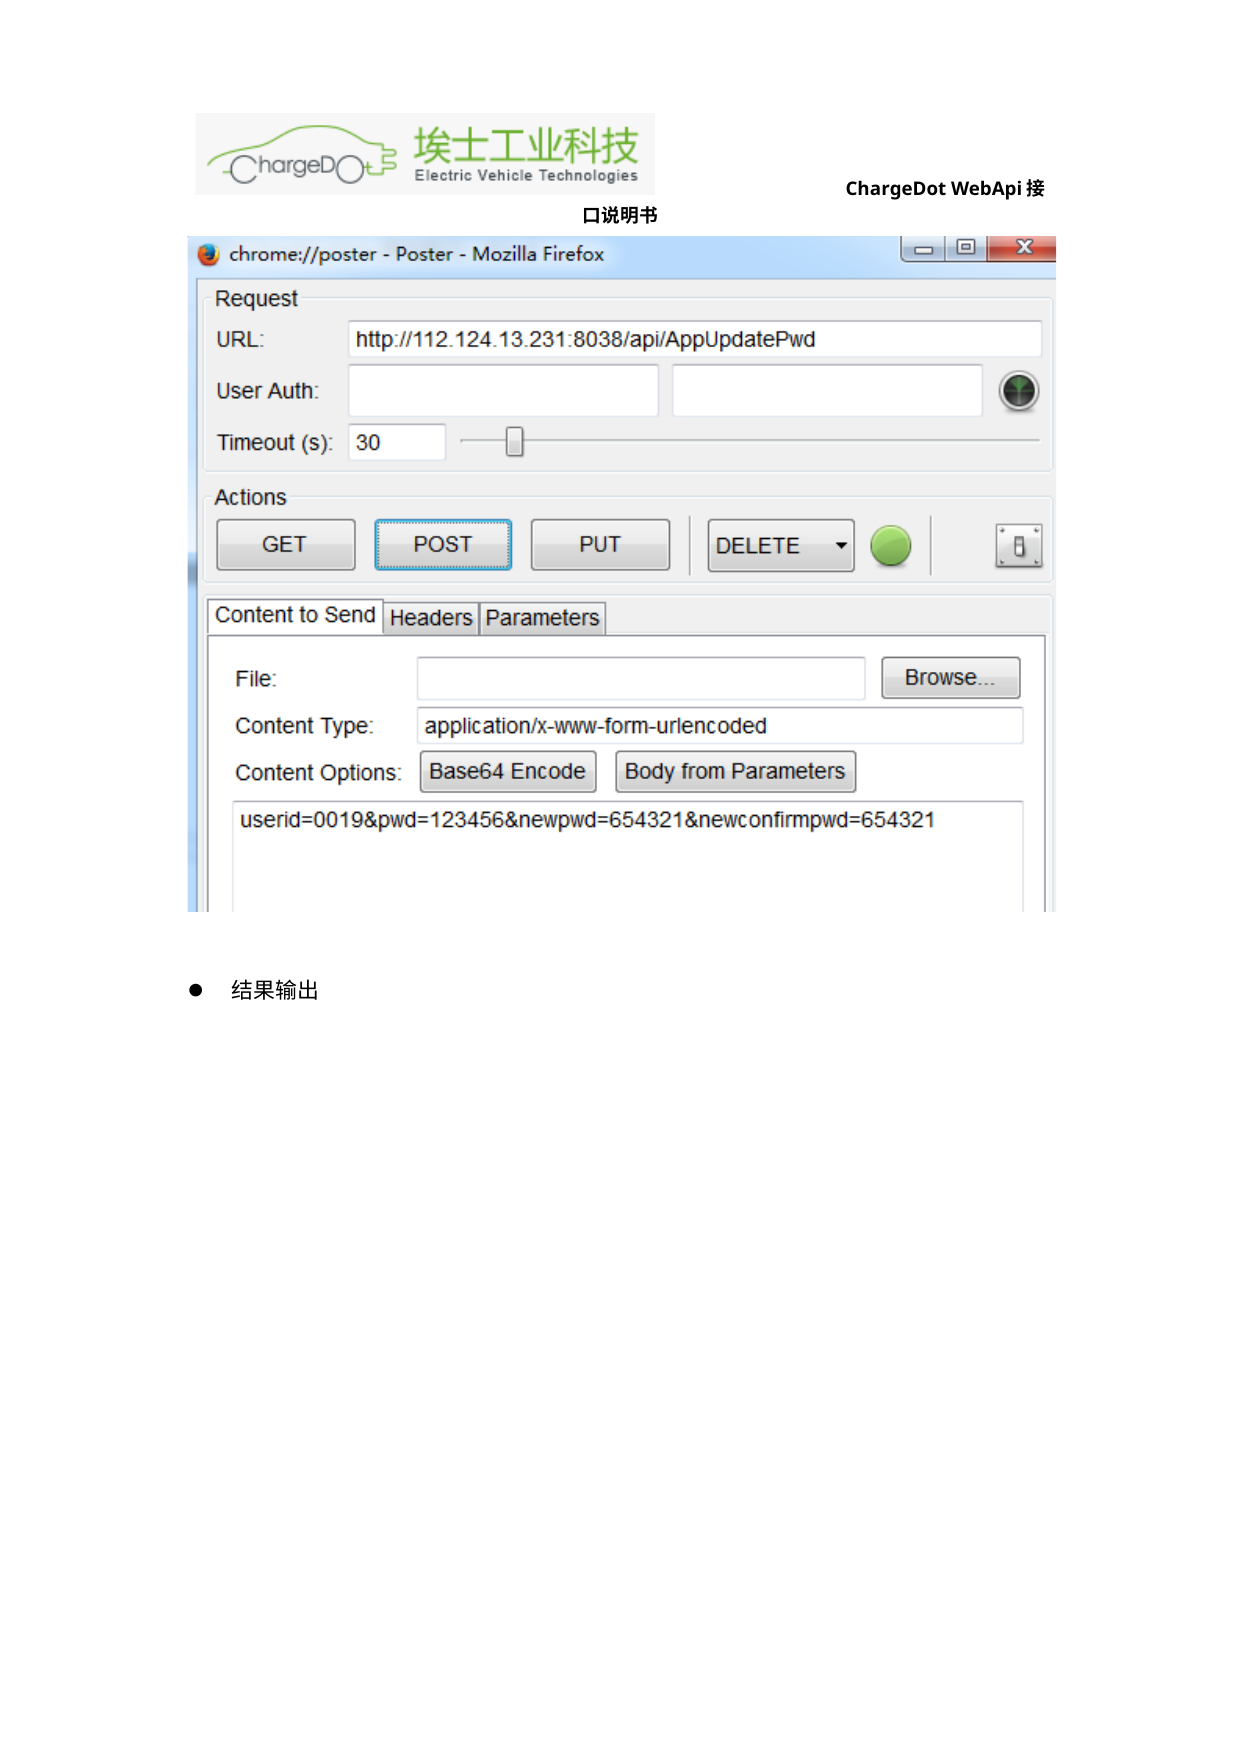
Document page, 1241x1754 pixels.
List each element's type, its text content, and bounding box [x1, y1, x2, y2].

picture [195, 113, 655, 195]
list 结果输出 [187, 972, 1053, 1005]
picture [187, 236, 1057, 912]
